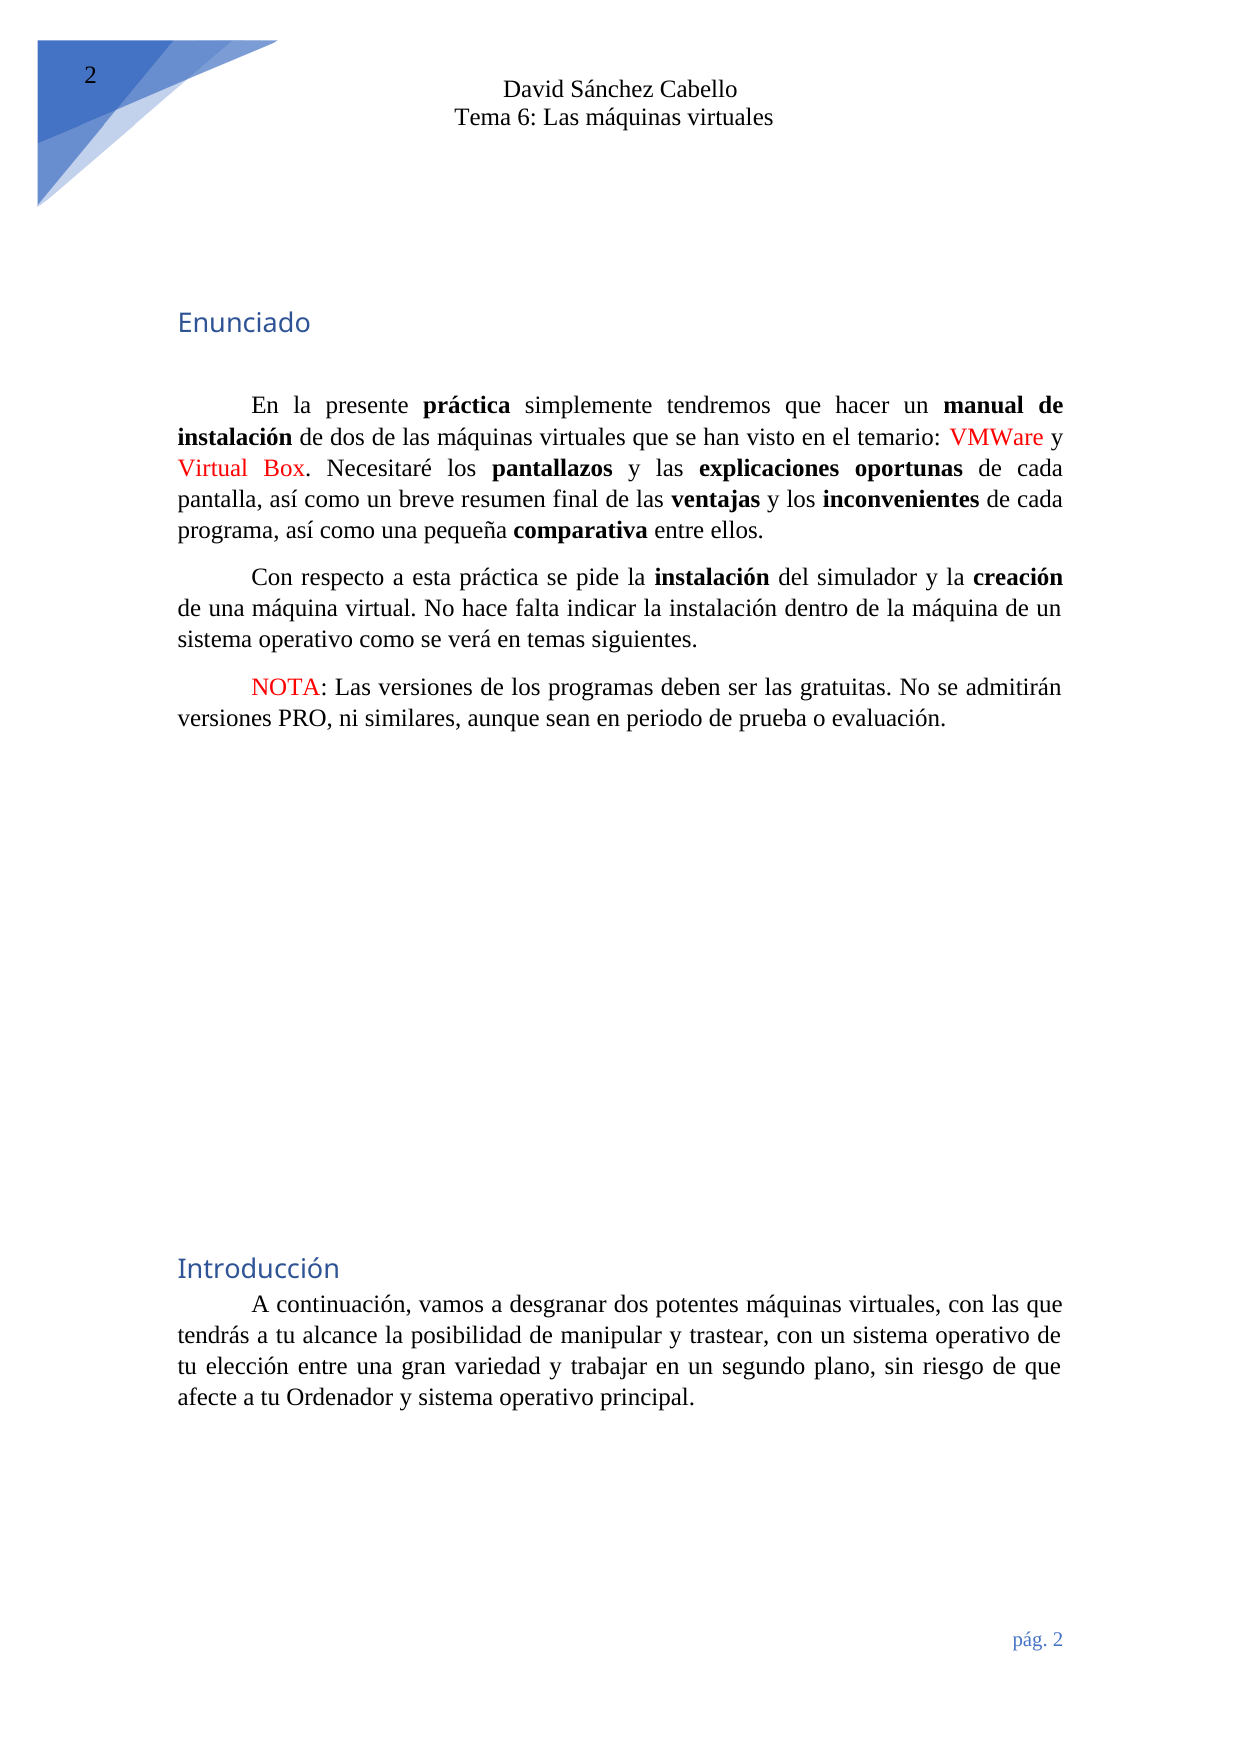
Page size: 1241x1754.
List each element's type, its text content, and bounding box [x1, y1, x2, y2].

text NOTA: Las versiones de los programas deben ser las gratuitas. No se admitirán versiones PRO, ni similares, aunque sean en periodo de prueba o evaluación. [177, 672, 1063, 732]
text A continuación, vamos a desgranar dos potentes máquinas virtuales, con las que tendrás a tu alcance la posibilidad de manipular y trastear, con un sistema operativo de tu elección entre una gran variedad y trabajar en un segundo plano, sin riesgo de que afecte a tu Ordenador y sistema operativo principal. [177, 1289, 1063, 1411]
subtitle Enunciado [177, 303, 1063, 340]
text Con respecto a esta práctica se pide la instalación del simulador y la creación de una máquina virtual. No hace falta indicar la instalación dentro de la máquina de un sistema operativo como se verá en temas siguientes. [177, 562, 1063, 653]
text En la presente práctica simplemente tendremos que hacer un manual de instalación de dos de las máquinas virtuales que se han visto en el temario: VMWare y Virtual Box. Necesitaré los pantallazos y las explicaciones oportunas de cada pantalla, así como un breve resumen final de las ventajas y los inconvenientes de cada programa, así como una pequeña comparativa entre ellos. [177, 391, 1063, 543]
picture [37, 40, 279, 209]
subtitle Introducción [177, 1249, 1063, 1286]
